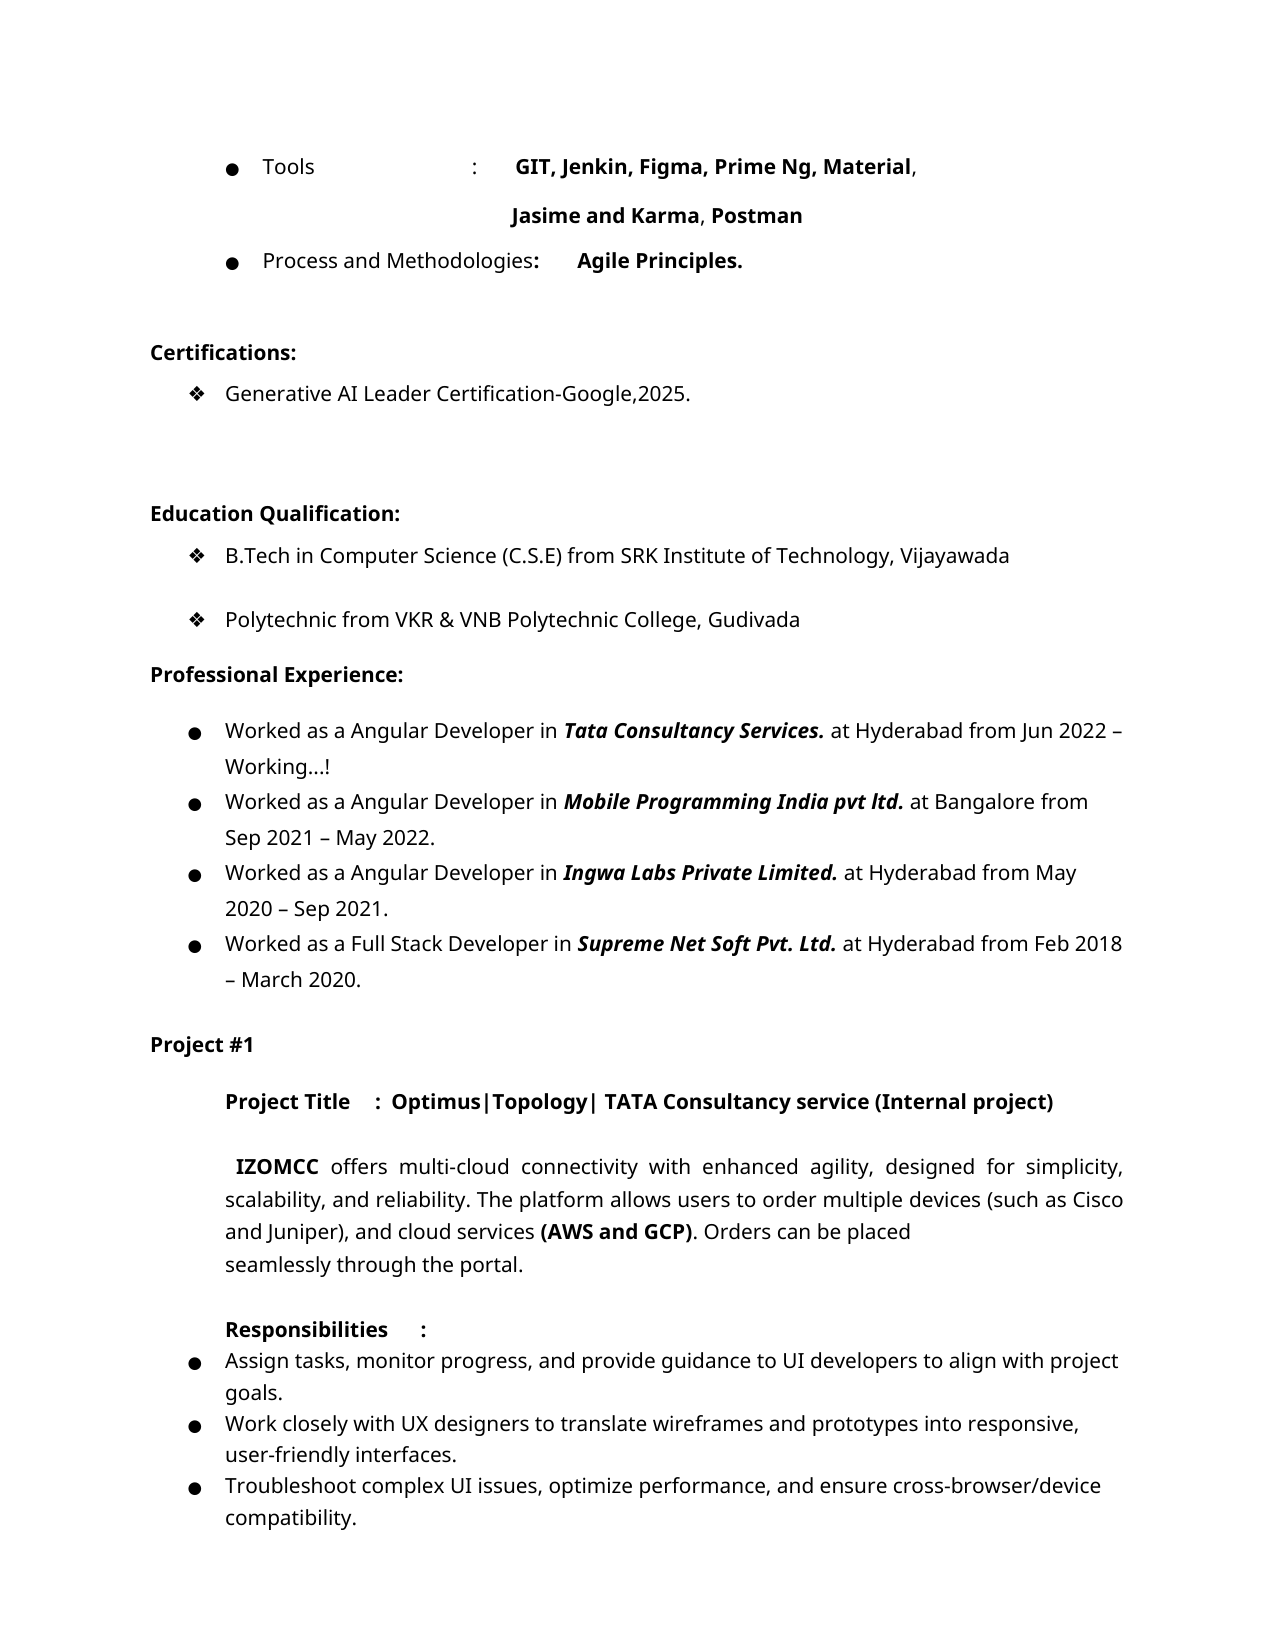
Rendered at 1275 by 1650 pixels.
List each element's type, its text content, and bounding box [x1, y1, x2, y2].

list Generative AI Leader Certification-Google,2025. [187, 370, 1125, 413]
text Education Qualification: [150, 499, 1125, 528]
text Responsibilities : [225, 1315, 1172, 1344]
list Process and Methodologies: Agile Principles. [225, 244, 1125, 278]
text seamlessly through the portal. [225, 1250, 1125, 1278]
list B.Tech in Computer Science (C.S.E) from SRK Institute of Technology, Vijayawada [187, 532, 1125, 575]
list Assign tasks, monitor progress, and provide guidance to UI developers to align with project goals. [187, 1344, 1125, 1406]
text IZOMCC offers multi-cloud connectivity with enhanced agility, designed for simplicity, scalability, and reliability. The platform allows users to order multiple devices (such as Cisco and Juniper), and cloud services (AWS and GCP). Orders can be placed [225, 1152, 1125, 1246]
text Project Title : Optimus|Topology| TATA Consultancy service (Internal project) [225, 1087, 1125, 1115]
list Tools : GIT, Jenkin, Figma, Prime Ng, Material, [225, 150, 1125, 184]
list Worked as a Full Stack Developer in Supreme Net Soft Pvt. Ltd. at Hyderabad from Feb 2018 – March 2020. [187, 927, 1125, 993]
list Work closely with UX designers to translate wireframes and prototypes into responsive, user-friendly interfaces. [187, 1406, 1125, 1469]
list Worked as a Angular Developer in Mobile Programming India pvt ltd. at Bangalore from Sep 2021 – May 2022. [187, 785, 1125, 851]
list Polytechnic from VKR & VNB Polytechnic College, Gudivada [187, 596, 1125, 639]
text Project #1 [150, 1030, 1125, 1058]
list Troubleshoot complex UI issues, optimize performance, and ensure cross-browser/device compatibility. [187, 1469, 1125, 1531]
text Jasime and Karma, Postman [262, 201, 1125, 230]
text Certifications: [150, 338, 1125, 366]
list Worked as a Angular Developer in Ingwa Labs Private Limited. at Hyderabad from May 2020 – Sep 2021. [187, 856, 1125, 922]
text Professional Experience: [150, 660, 1125, 689]
list Worked as a Angular Developer in Tata Consultancy Services. at Hyderabad from Jun 2022 – Working...! [187, 714, 1125, 781]
